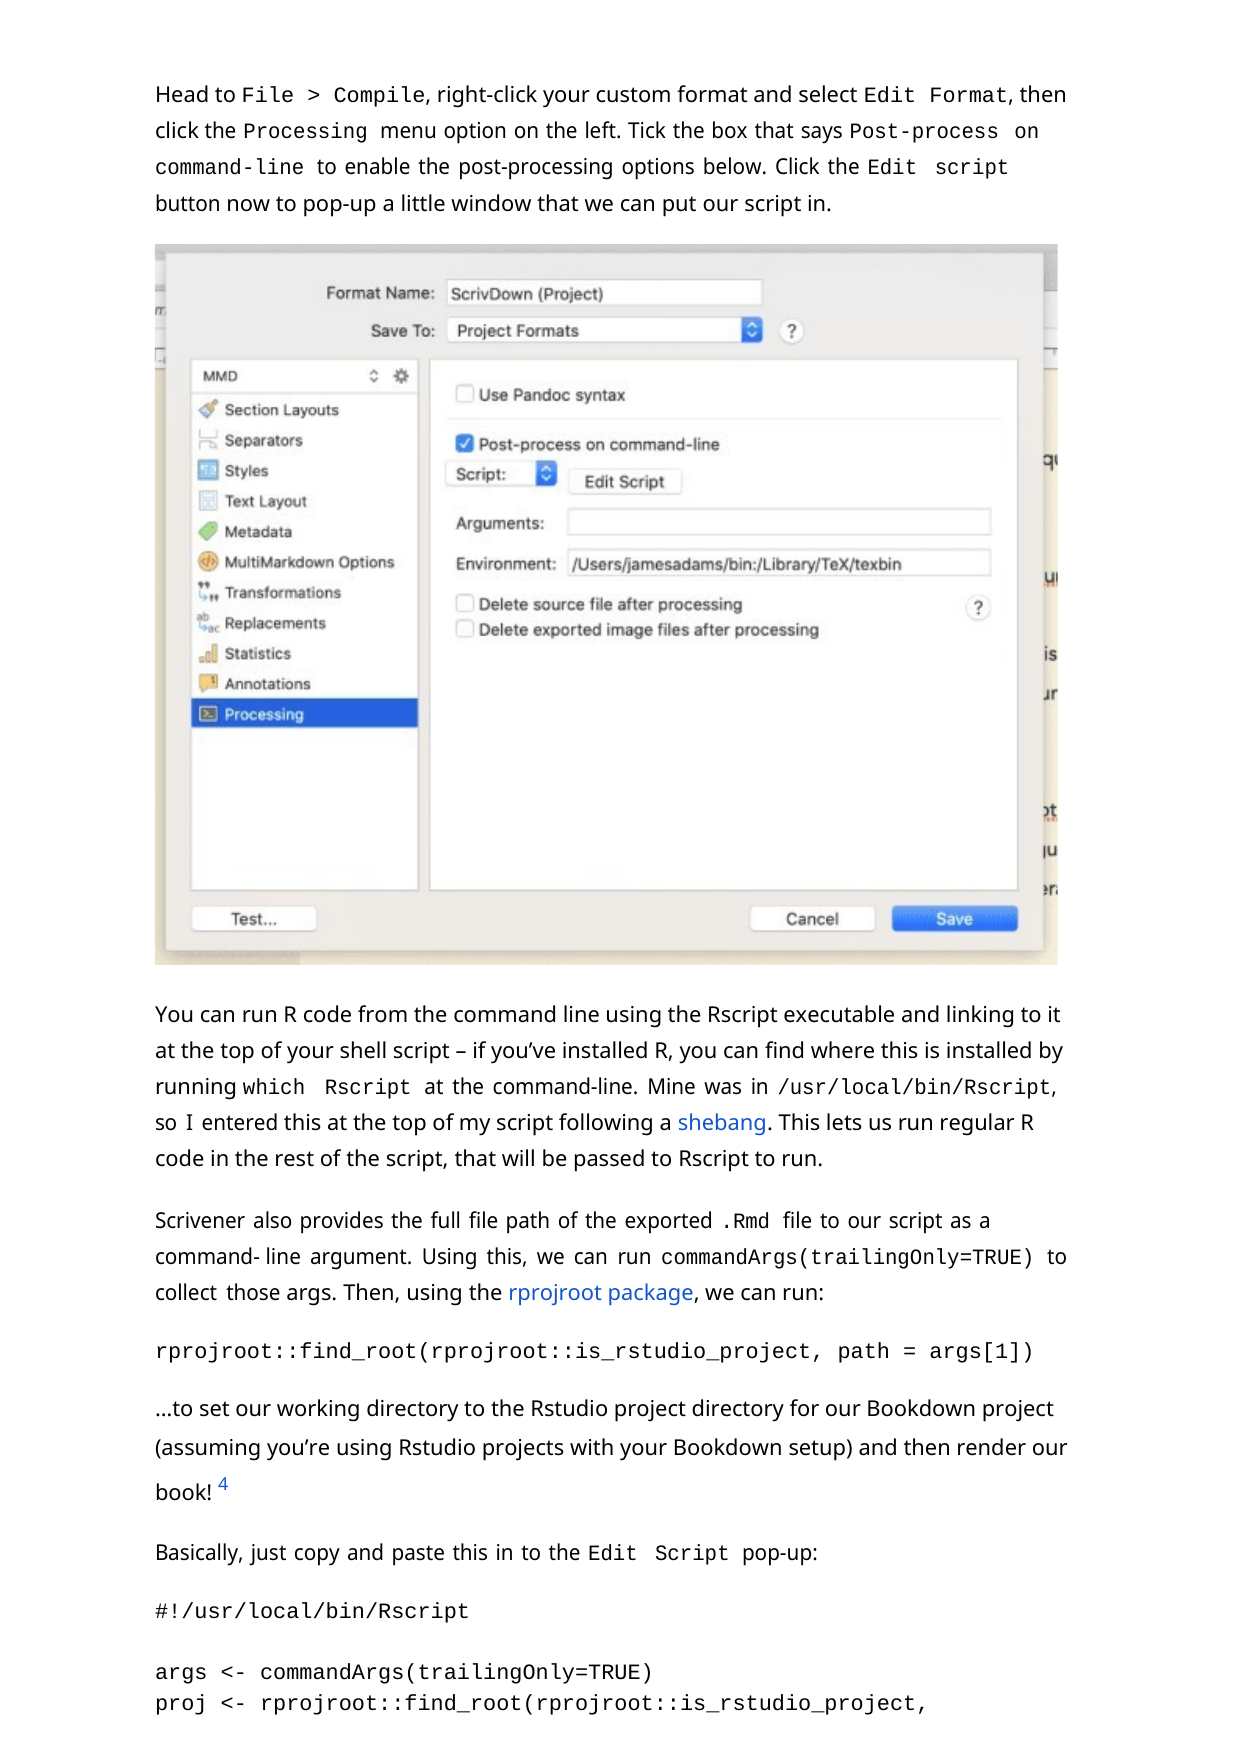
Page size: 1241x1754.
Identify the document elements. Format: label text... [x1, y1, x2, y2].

text proj <- rprojroot::find_root(rprojroot::is_rstudio_project, [155, 1692, 1098, 1717]
text You can run R code from the command line using the Rscript executable and linking to it at the top of your shell script – if you’ve installed R, you can find where this is installed by running which Rscript at the command-line. Mine was in /usr/local/bin/Rscript, so I entered this at the top of my script following a shebang. This lets us run regular R code in the rest of the script, that will be passed to Rscript to run. [155, 998, 1080, 1173]
text Scrivener also provides the full file path of the exported .Rmd file to our script as a command- line argument. Using this, we can run commandArgs(trailingOnly=TRUE) to collect those args. Then, using the rprojroot package, we can run: [155, 1205, 1077, 1306]
text Basically, just copy and paste this in to the Edit Script pop-up: [155, 1537, 1098, 1567]
text rprojroot::find_root(rprojroot::is_rstudio_project, path = args[1]) [155, 1340, 1098, 1365]
text #!/usr/local/bin/Rscript [155, 1600, 1098, 1624]
picture [154, 244, 1058, 965]
text …to set our working directory to the Rstudio project directory for our Bookdown project (assuming you’re using Rstudio projects with your Bookdown setup) and then render our book! 4 [155, 1392, 1086, 1507]
text Head to File > Compile, right-click your custom format and select Edit Format, then click the Processing menu option on the left. Tick the box that says Post-process on command-line to enable the post-processing options below. Click the Edit script button now to pop-up a little window that we can put our script in. [155, 79, 1078, 217]
text args <- commandArgs(trailingOnly=TRUE) [155, 1661, 1098, 1686]
